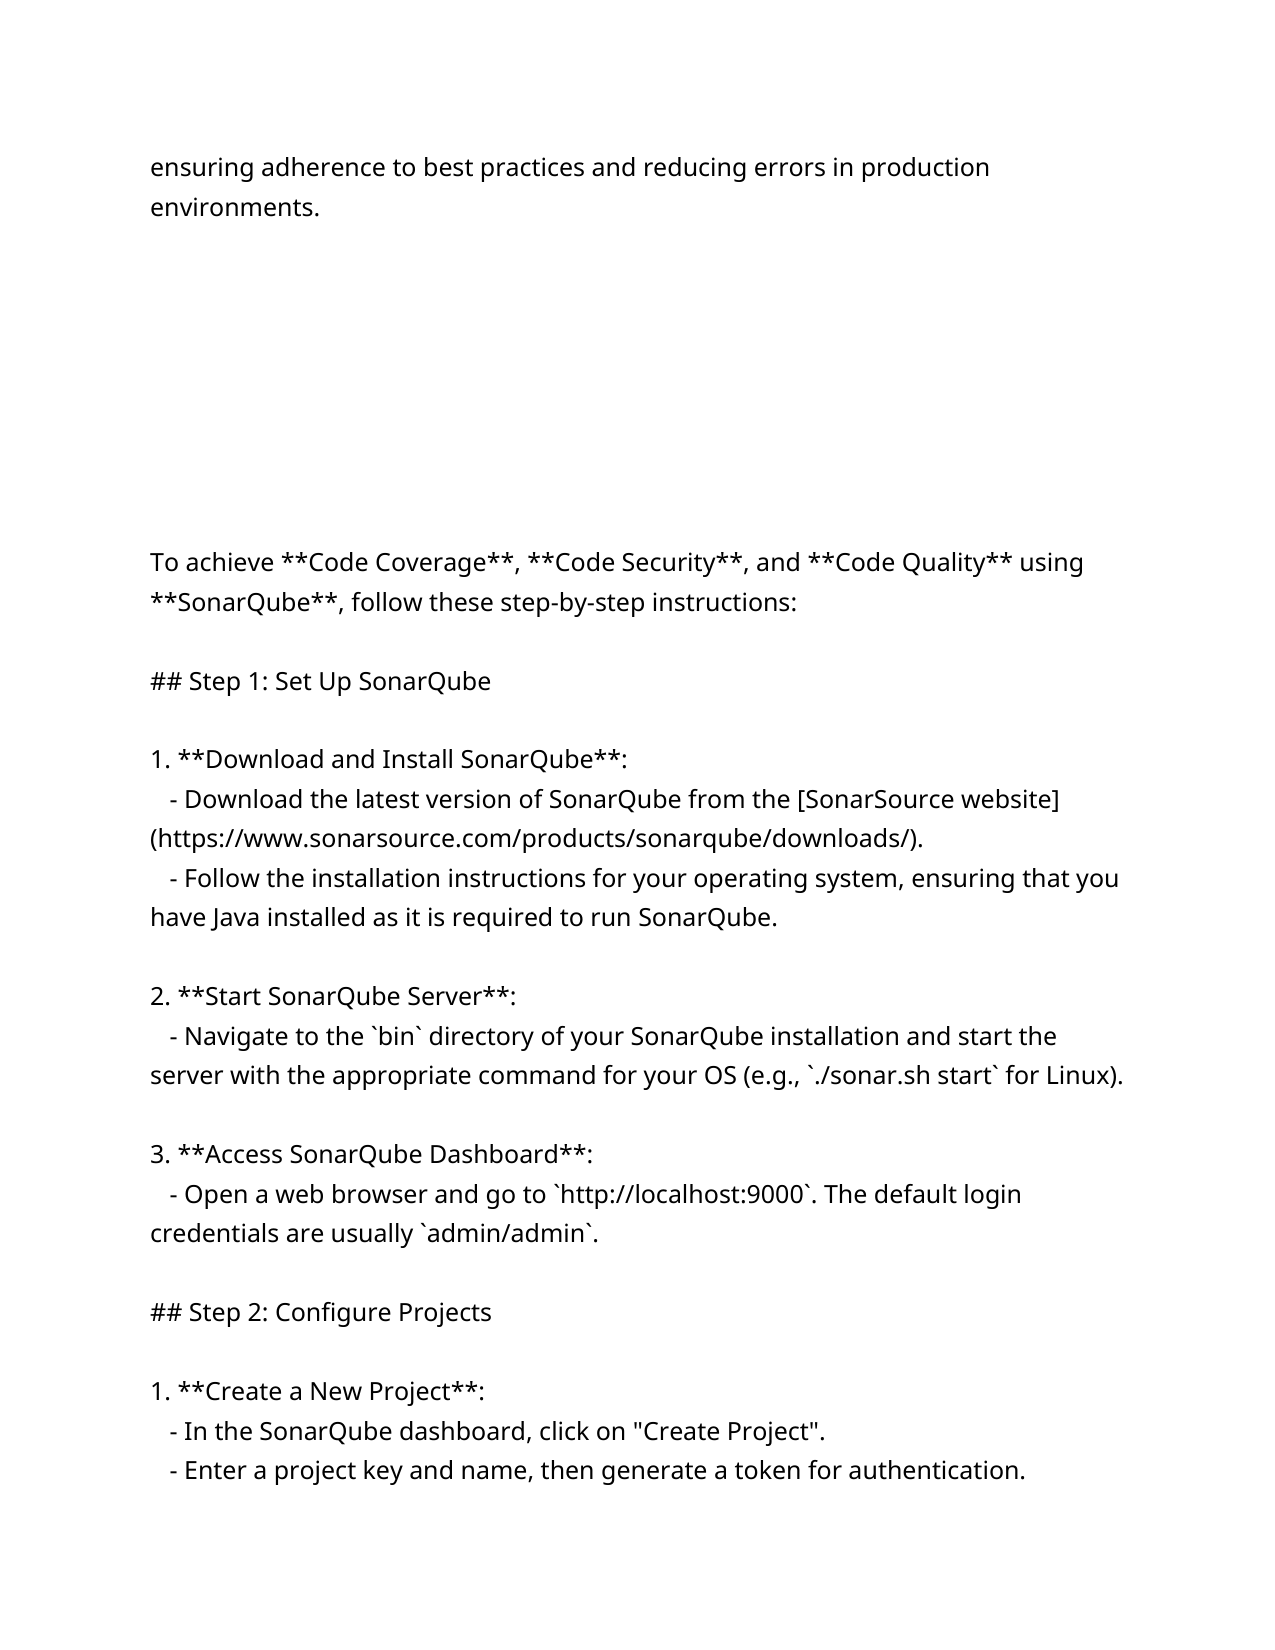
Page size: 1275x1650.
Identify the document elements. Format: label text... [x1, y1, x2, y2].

text 3. **Access SonarQube Dashboard**: [150, 1137, 1125, 1171]
text 1. **Download and Install SonarQube**: [150, 742, 1125, 776]
text ## Step 1: Set Up SonarQube [150, 663, 1125, 697]
text 1. **Create a New Project**: [150, 1374, 1125, 1408]
text - In the SonarQube dashboard, click on "Create Project". [150, 1413, 1125, 1447]
text - Navigate to the `bin` directory of your SonarQube installation and start the server with the appropriate command for your OS (e.g., `./sonar.sh start` for Linux). [150, 1018, 1125, 1092]
text - Open a web browser and go to `http://localhost:9000`. The default login credentials are usually `admin/admin`. [150, 1176, 1125, 1250]
text To achieve **Code Coverage**, **Code Security**, and **Code Quality** using **SonarQube**, follow these step-by-step instructions: [150, 545, 1125, 618]
text - Enter a project key and name, then generate a token for authentication. [150, 1453, 1125, 1487]
text - Download the latest version of SonarQube from the [SonarSource website](https://www.sonarsource.com/products/sonarqube/downloads/). [150, 782, 1125, 855]
text 2. **Start SonarQube Server**: [150, 979, 1125, 1013]
text ## Step 2: Configure Projects [150, 1295, 1125, 1329]
text - Follow the installation instructions for your operating system, ensuring that you have Java installed as it is required to run SonarQube. [150, 861, 1125, 934]
